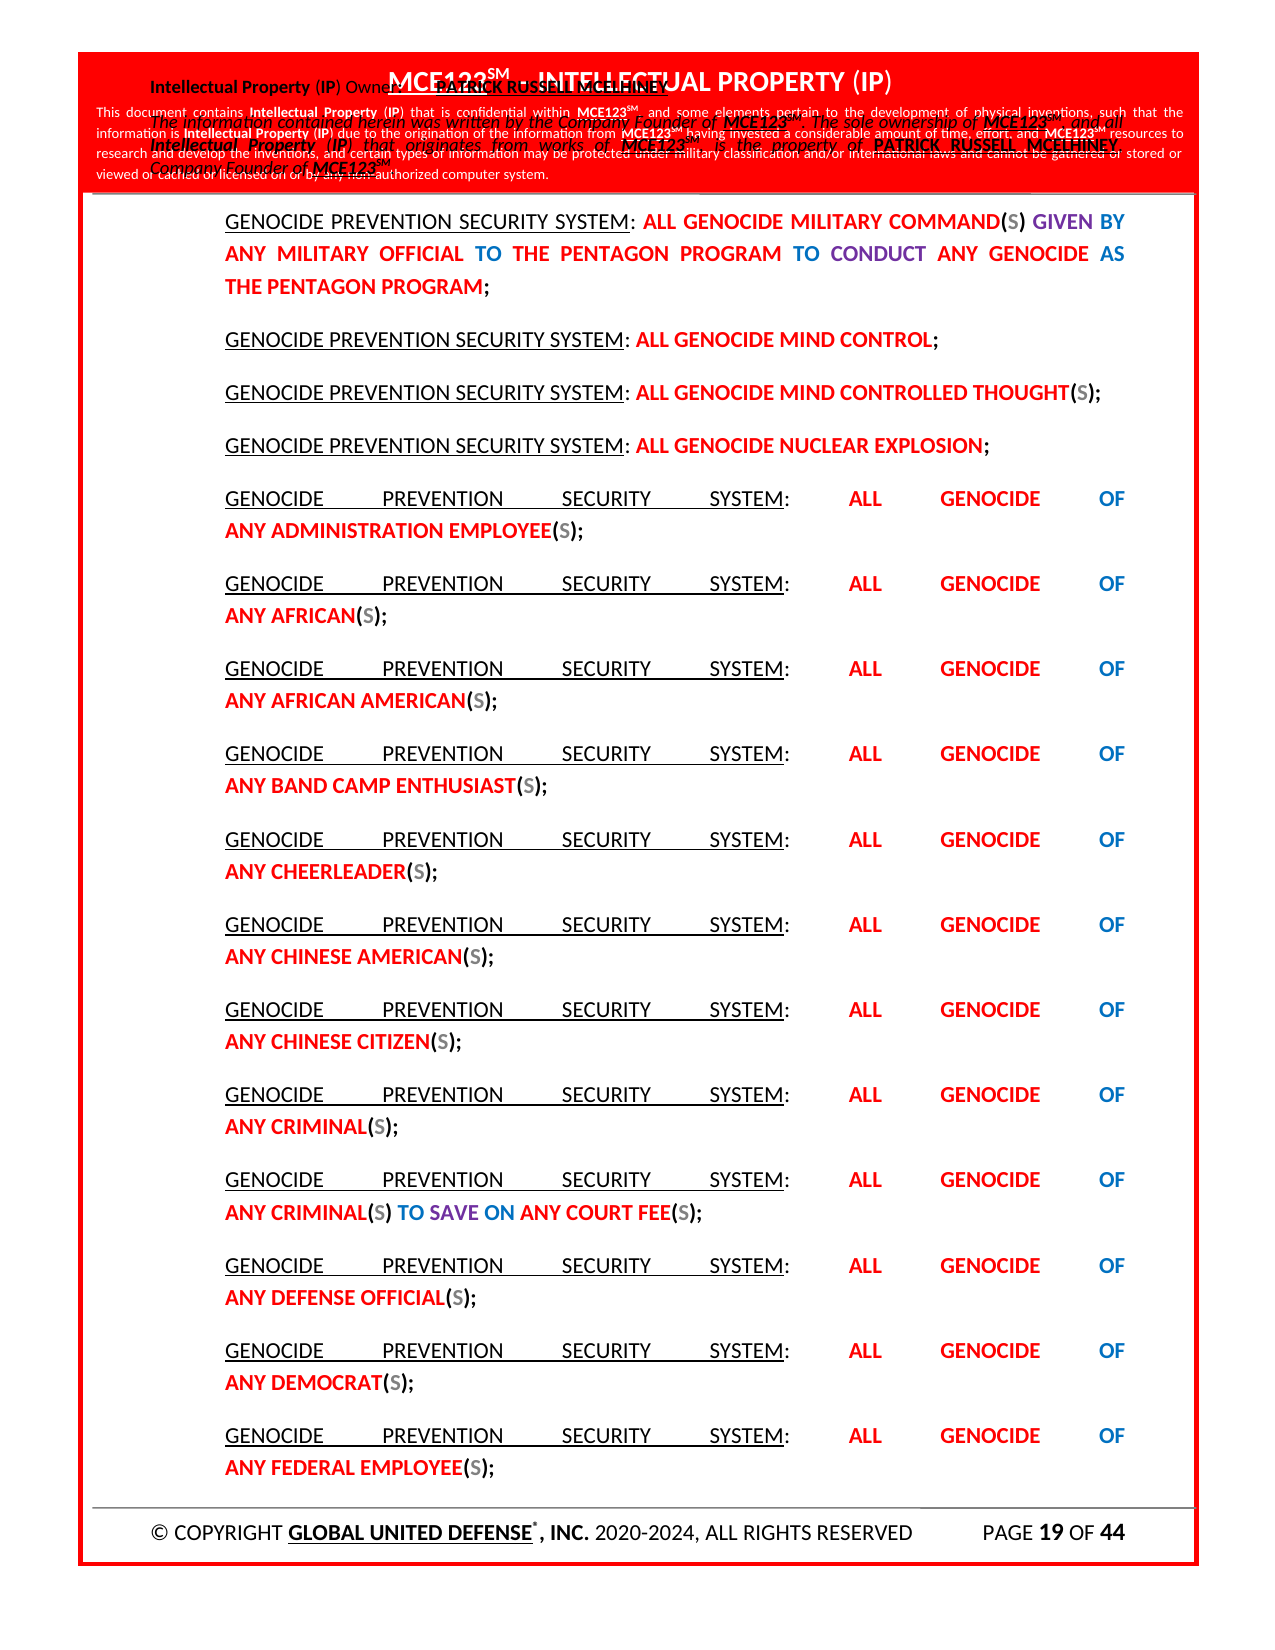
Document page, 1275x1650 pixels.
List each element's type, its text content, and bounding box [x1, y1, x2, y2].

text GENOCIDE PREVENTION SECURITY SYSTEM: ALL GENOCIDE OF ANY FEDERAL EMPLOYEE(S); [225, 1421, 1125, 1481]
text GENOCIDE PREVENTION SECURITY SYSTEM: ALL GENOCIDE MILITARY COMMAND(S) GIVEN BY ANY MILITARY OFFICIAL TO THE PENTAGON PROGRAM TO CONDUCT ANY GENOCIDE AS THE PENTAGON PROGRAM; [225, 207, 1125, 300]
text GENOCIDE PREVENTION SECURITY SYSTEM: ALL GENOCIDE OF ANY AFRICAN AMERICAN(S); [225, 654, 1125, 714]
text GENOCIDE PREVENTION SECURITY SYSTEM: ALL GENOCIDE OF ANY ADMINISTRATION EMPLOYEE(S); [225, 484, 1125, 544]
text GENOCIDE PREVENTION SECURITY SYSTEM: ALL GENOCIDE OF ANY CRIMINAL(S); [225, 1080, 1125, 1141]
text GENOCIDE PREVENTION SECURITY SYSTEM: ALL GENOCIDE MIND CONTROLLED THOUGHT(S); [225, 378, 1125, 406]
text GENOCIDE PREVENTION SECURITY SYSTEM: ALL GENOCIDE OF ANY AFRICAN(S); [225, 569, 1125, 629]
text GENOCIDE PREVENTION SECURITY SYSTEM: ALL GENOCIDE OF ANY DEFENSE OFFICIAL(S); [225, 1251, 1125, 1311]
text GENOCIDE PREVENTION SECURITY SYSTEM: ALL GENOCIDE OF ANY CHINESE AMERICAN(S); [225, 910, 1125, 970]
text GENOCIDE PREVENTION SECURITY SYSTEM: ALL GENOCIDE OF ANY CRIMINAL(S) TO SAVE ON ANY COURT FEE(S); [225, 1166, 1125, 1226]
text GENOCIDE PREVENTION SECURITY SYSTEM: ALL GENOCIDE NUCLEAR EXPLOSION; [225, 431, 1125, 459]
text GENOCIDE PREVENTION SECURITY SYSTEM: ALL GENOCIDE OF ANY CHEERLEADER(S); [225, 825, 1125, 885]
text GENOCIDE PREVENTION SECURITY SYSTEM: ALL GENOCIDE MIND CONTROL; [225, 325, 1125, 353]
text GENOCIDE PREVENTION SECURITY SYSTEM: ALL GENOCIDE OF ANY DEMOCRAT(S); [225, 1336, 1125, 1396]
text GENOCIDE PREVENTION SECURITY SYSTEM: ALL GENOCIDE OF ANY CHINESE CITIZEN(S); [225, 995, 1125, 1055]
text GENOCIDE PREVENTION SECURITY SYSTEM: ALL GENOCIDE OF ANY BAND CAMP ENTHUSIAST(S); [225, 739, 1125, 800]
